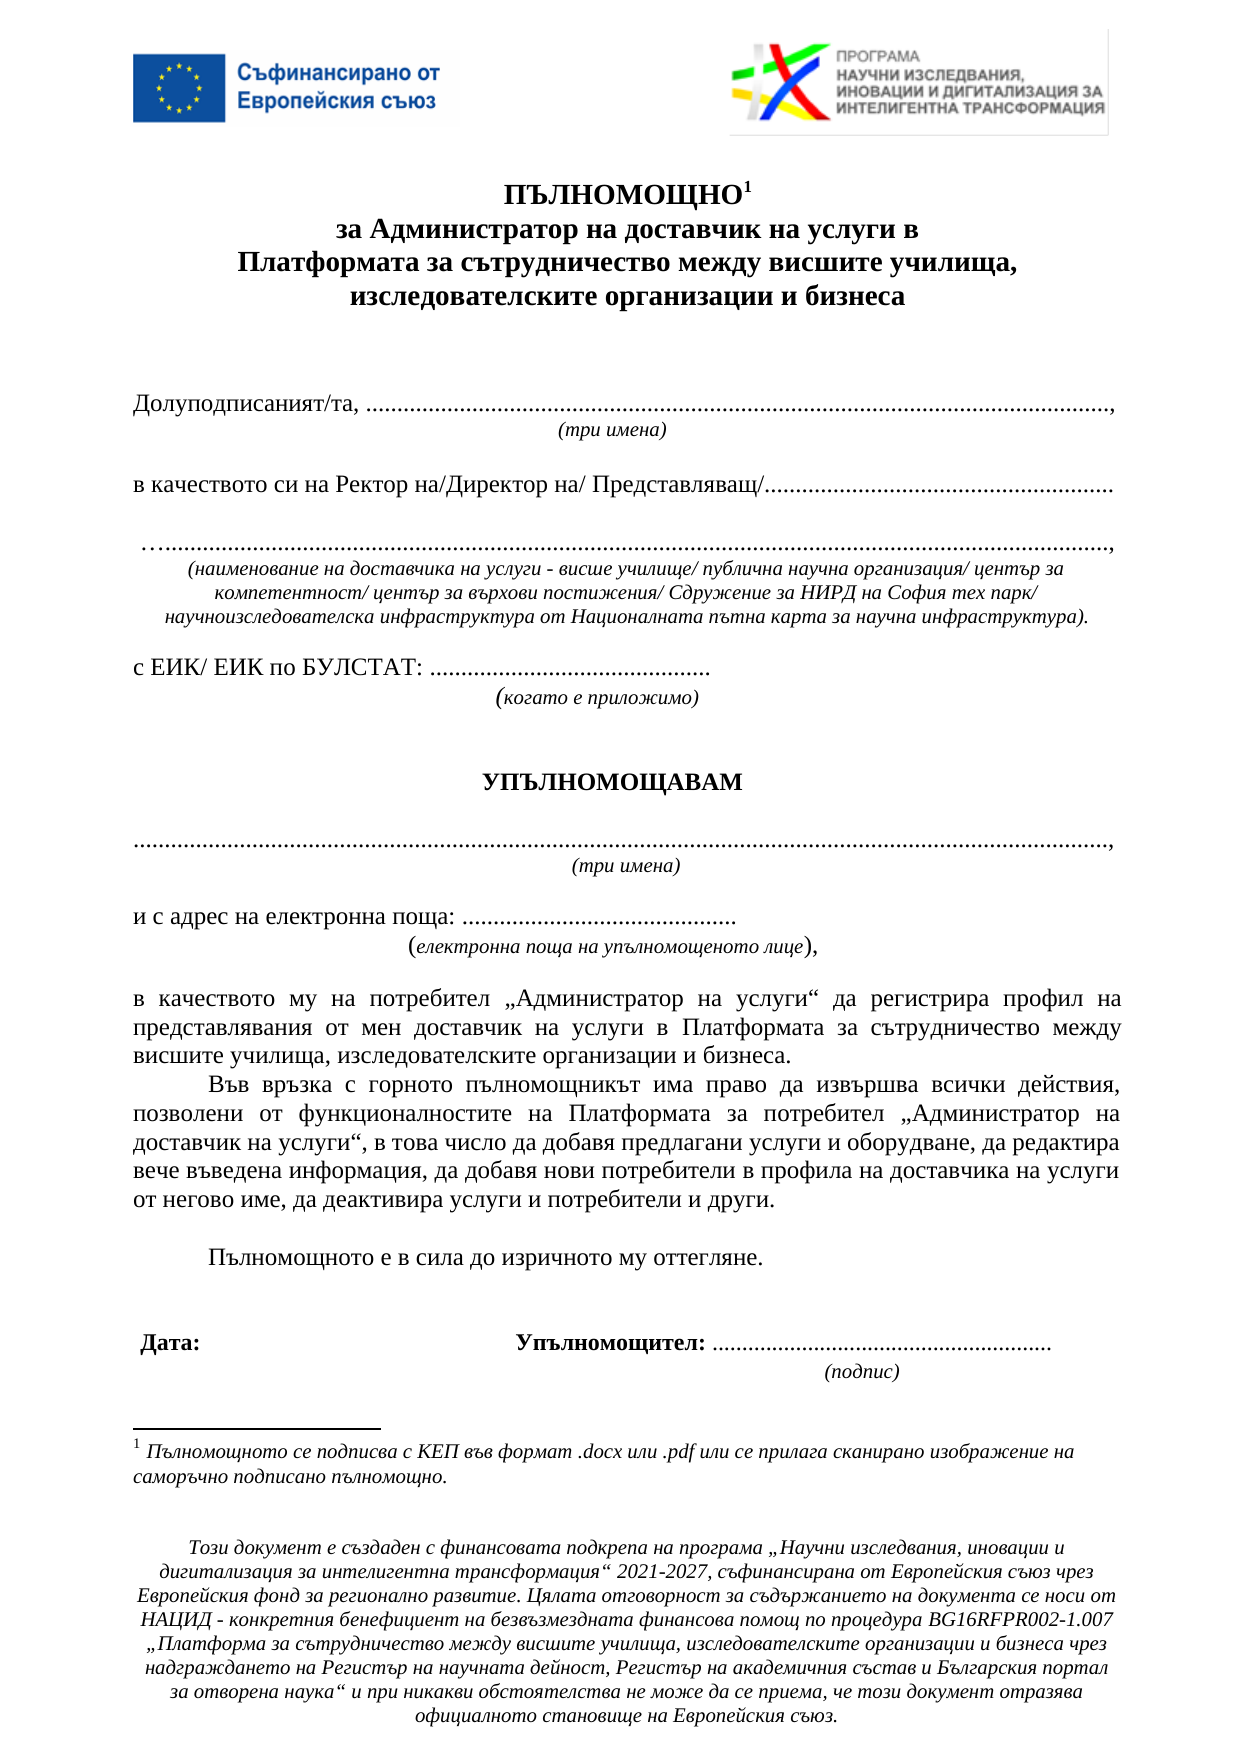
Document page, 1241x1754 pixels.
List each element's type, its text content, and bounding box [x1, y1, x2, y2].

text …......................................................................................................................................................., [133, 527, 1121, 556]
text (три имена) [133, 853, 1121, 877]
text (електронна поща на упълномощеното лице), [133, 930, 1121, 959]
text ПЪЛНОМОЩНО [133, 177, 1122, 211]
text (наименование на доставчика на услуги - висше училище/ публична научна организация/ център за компетентност/ център за върхови постижения/ Сдружение за НИРД на София тех парк/ научноизследователска инфраструктура от Националната пътна карта за научна инфраструктура). [133, 556, 1121, 628]
text и c адрес на електронна поща: ............................................ [133, 901, 1121, 930]
text Долуподписаният/та, ......................................................................................................................., [133, 388, 1121, 417]
text ............................................................................................................................................................, [133, 824, 1121, 853]
text Пълномощното е в сила до изричното му оттегляне. [133, 1242, 1121, 1271]
text Платформата за сътрудничество между висшите училища, изследователските организации и бизнеса [133, 244, 1122, 311]
picture [129, 50, 460, 127]
text (когато е приложимо) [133, 681, 1122, 709]
text в качеството си на Ректор на/Директор на/ Представляващ/........................................................ [133, 469, 1121, 498]
text Във връзка с горното пълномощникът има право да извършва всички действия, позволени от функционалностите на Платформата за потребител „Администратор на доставчик на услуги“, в това число да добавя предлагани услуги и оборудване, да редактира вече въведена информация, да добавя нови потребители в профила на доставчика на услуги от негово име, да деактивира услуги и потребители и други. [133, 1069, 1121, 1213]
picture [729, 29, 1110, 137]
text за Aдминистратор на доставчик на услуги в [133, 211, 1122, 244]
text в качеството му на потребител „Администратор на услуги“ да регистрира профил на представлявания от мен доставчик на услуги в Платформата за сътрудничество между висшите училища, изследователските организации и бизнеса. [133, 983, 1122, 1069]
text Дата: Упълномощител: ......................................................... (подпис) [133, 1328, 1122, 1383]
text (три имена) [133, 417, 1121, 441]
text с ЕИК/ ЕИК по БУЛСТАТ: ............................................. [133, 652, 1122, 681]
subtitle УПЪЛНОМОЩАВАМ [39, 767, 1092, 796]
